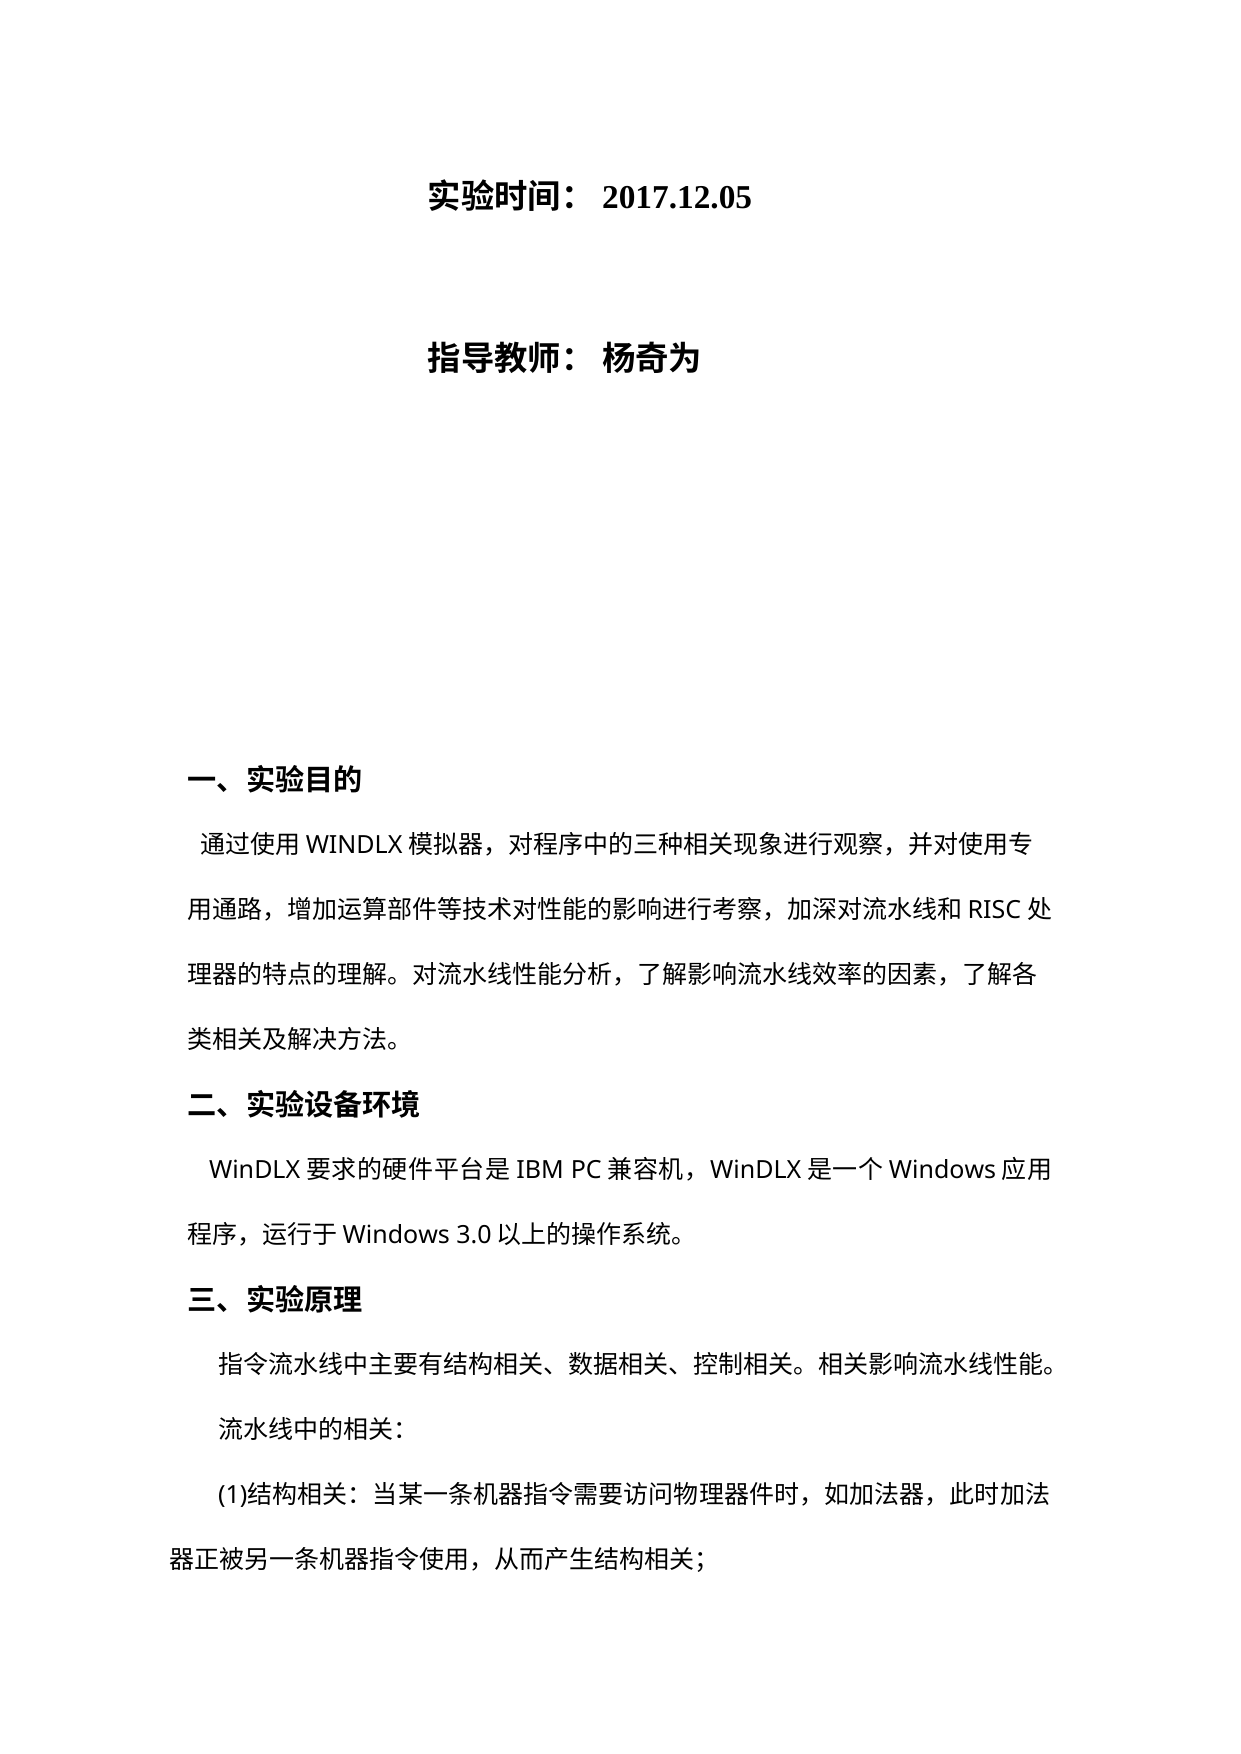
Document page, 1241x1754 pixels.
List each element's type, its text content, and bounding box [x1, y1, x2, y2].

text 指令流水线中主要有结构相关、数据相关、控制相关。相关影响流水线性能。 [169, 1330, 1053, 1395]
text WinDLX要求的硬件平台是IBM PC兼容机，WinDLX是一个Windows应用程序，运行于Windows 3.0以上的操作系统。 [187, 1135, 1053, 1265]
text 流水线中的相关： [169, 1395, 1053, 1460]
text 指导教师： 杨奇为 [297, 323, 931, 388]
text 实验时间： 2017.12.05 [297, 162, 931, 227]
text (1)结构相关：当某一条机器指令需要访问物理器件时，如加法器，此时加法器正被另一条机器指令使用，从而产生结构相关； [169, 1460, 1053, 1590]
text 通过使用WINDLX 模拟器，对程序中的三种相关现象进行观察，并对使用专用通路，增加运算部件等技术对性能的影响进行考察，加深对流水线和RISC 处理器的特点的理解。对流水线性能分析，了解影响流水线效率的因素，了解各类相关及解决方法。 [187, 810, 1053, 1070]
list 实验设备环境 [187, 1070, 1053, 1135]
list 实验原理 [187, 1265, 1053, 1330]
list 实验目的 [187, 745, 1053, 810]
